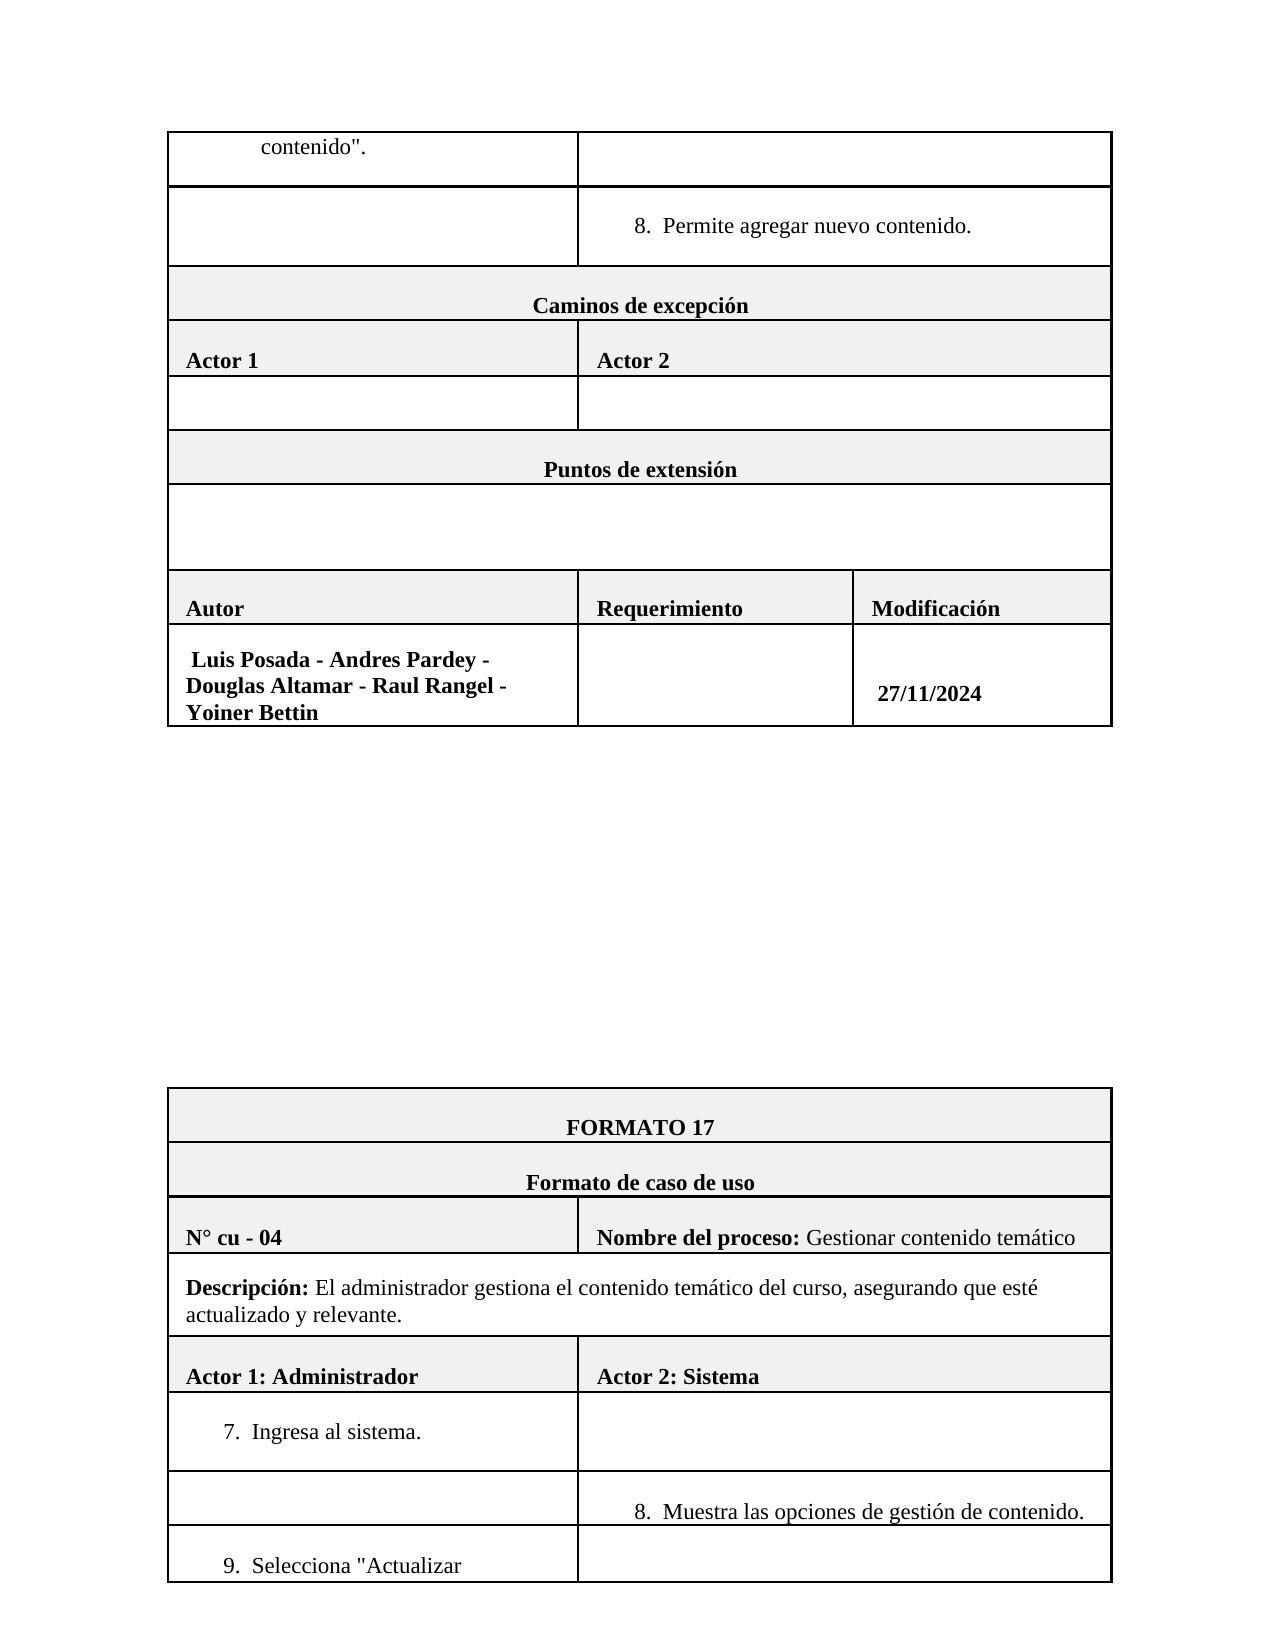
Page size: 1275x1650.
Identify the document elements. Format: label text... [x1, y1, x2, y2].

table_cell [169, 377, 577, 429]
table_cell Actor 1: Administrador [169, 1337, 577, 1391]
table_cell [169, 485, 1110, 569]
table_cell Actor 2 [579, 321, 1110, 375]
table_header contenido". [169, 133, 577, 185]
table_cell Actor 1 [169, 321, 577, 375]
table_cell Luis Posada - Andres Pardey - Douglas Altamar - Raul Rangel - Yoiner Bettin [169, 625, 577, 725]
table_cell Puntos de extensión [169, 431, 1110, 483]
table_cell 7. Ingresa al sistema. [169, 1393, 577, 1470]
table_cell 27/11/2024 [854, 625, 1110, 725]
table_cell Requerimiento [579, 571, 852, 623]
table_cell N° cu - 04 [169, 1198, 577, 1252]
table_cell [169, 1472, 577, 1524]
table_cell [579, 1526, 1110, 1581]
table_cell Nombre del proceso: Gestionar contenido temático [579, 1198, 1110, 1252]
table_cell Actor 2: Sistema [579, 1337, 1110, 1391]
table_cell [579, 625, 852, 725]
table_cell Autor [169, 571, 577, 623]
table_cell Formato de caso de uso [169, 1143, 1110, 1195]
table_cell [579, 1393, 1110, 1470]
table_cell Modificación [854, 571, 1110, 623]
table_cell 9. Selecciona "Actualizar [169, 1526, 577, 1581]
table_header [579, 133, 1110, 185]
table_cell 8. Muestra las opciones de gestión de contenido. [579, 1472, 1110, 1524]
table_cell Descripción: El administrador gestiona el contenido temático del curso, asegurando que esté actualizado y relevante. [169, 1254, 1110, 1335]
table_cell [579, 377, 1110, 429]
table_header FORMATO 17 [169, 1089, 1110, 1141]
table_cell Caminos de excepción [169, 267, 1110, 319]
table_cell 8. Permite agregar nuevo contenido. [579, 188, 1110, 264]
table_cell [169, 188, 577, 264]
